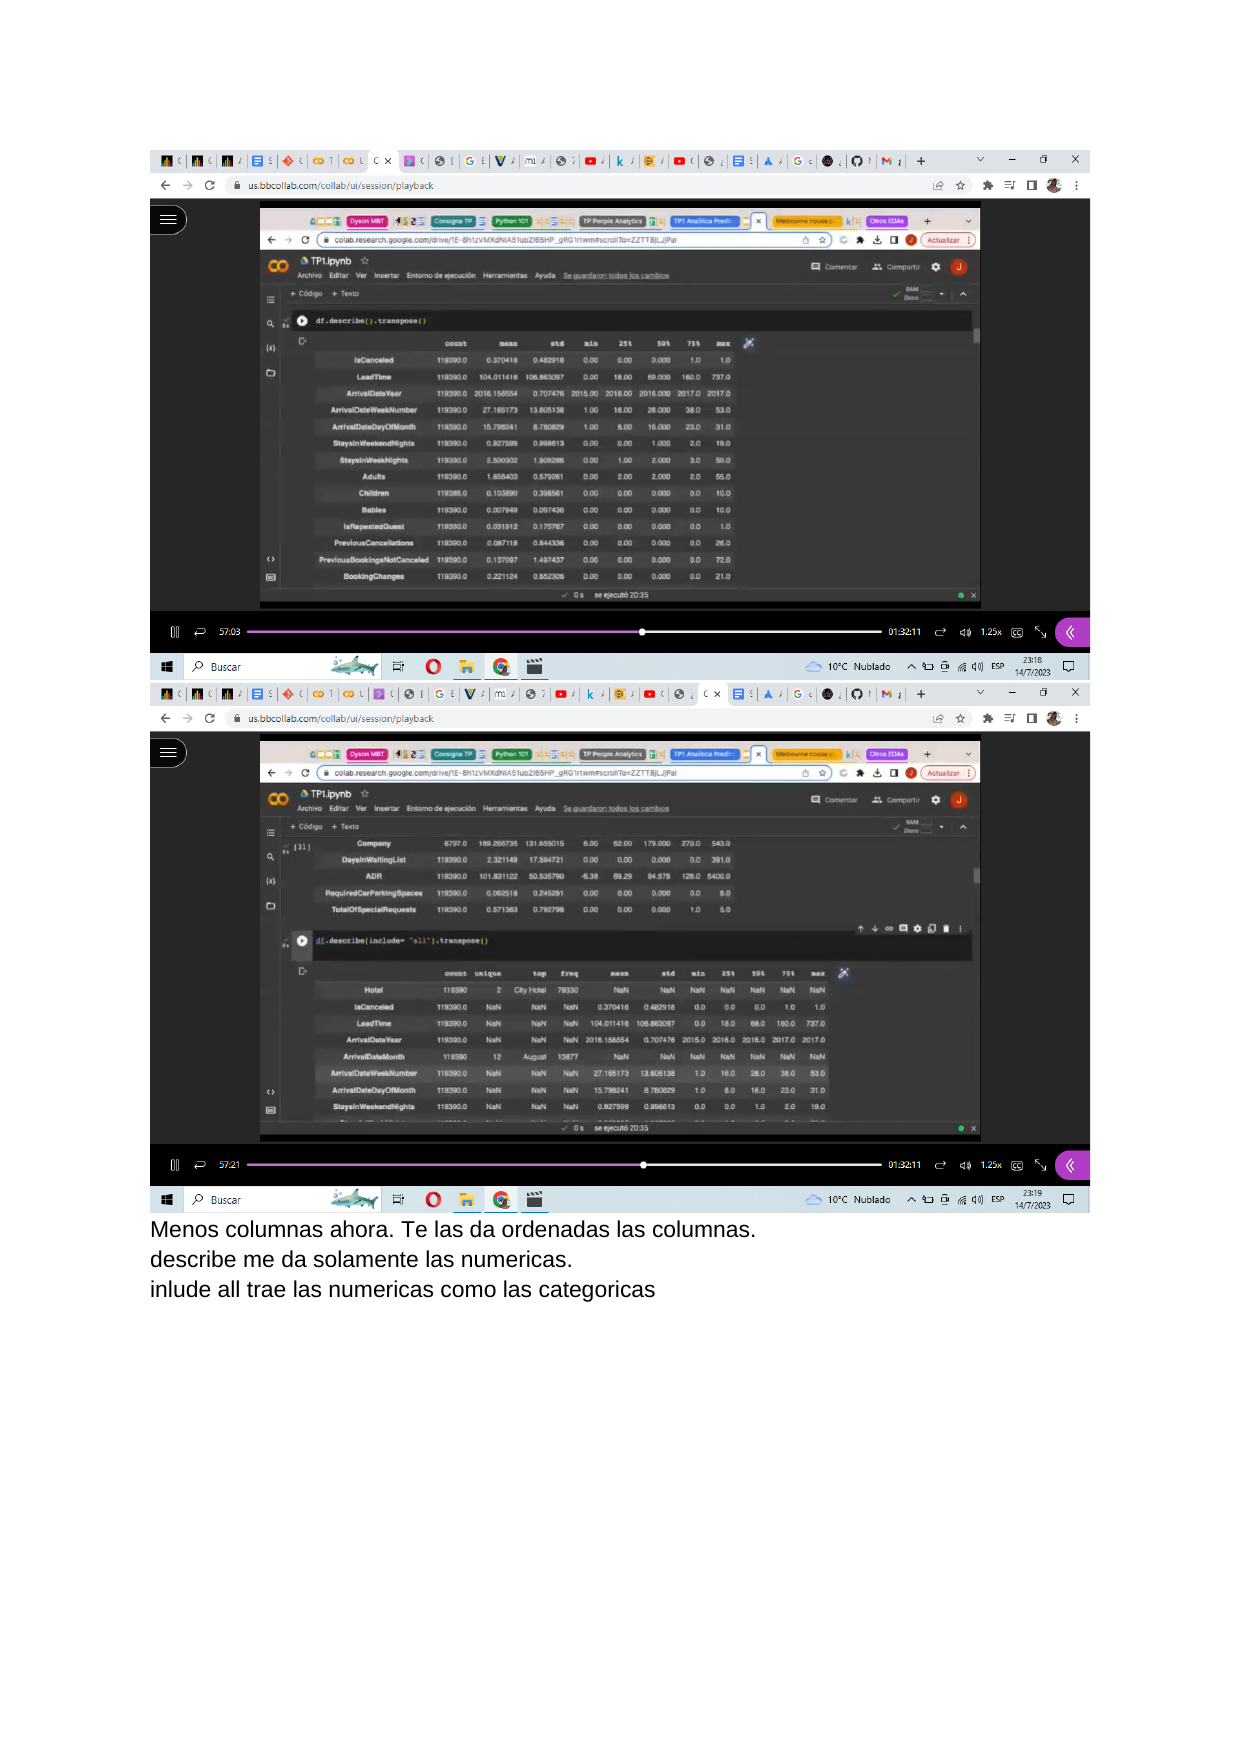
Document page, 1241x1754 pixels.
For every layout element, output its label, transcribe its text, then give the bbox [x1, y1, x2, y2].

picture [150, 683, 1091, 1213]
text inlude all trae las numericas como las categoricas [150, 1276, 1090, 1303]
text describe me da solamente las numericas. [150, 1246, 1090, 1273]
picture [150, 150, 1091, 680]
text Menos columnas ahora. Te las da ordenadas las columnas. [150, 1216, 1090, 1242]
